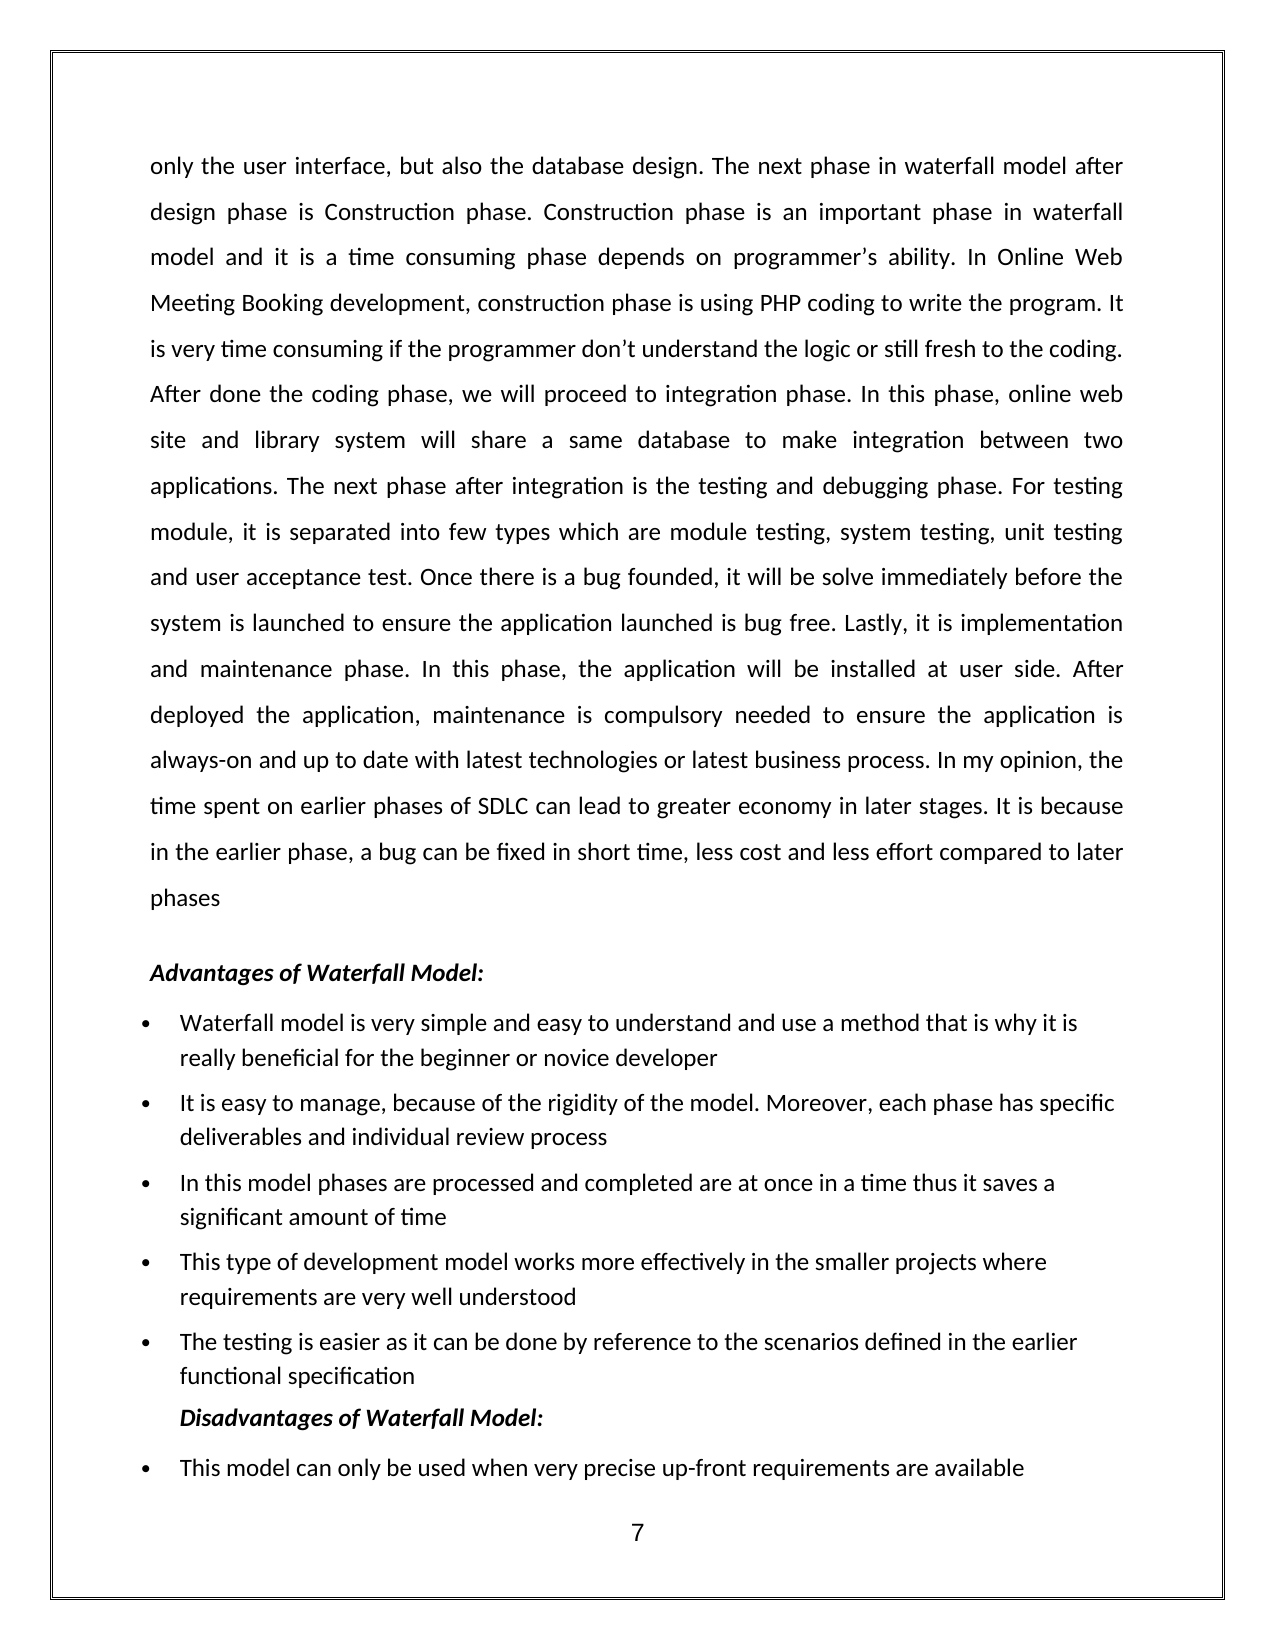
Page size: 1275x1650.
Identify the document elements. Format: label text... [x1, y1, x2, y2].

list This model can only be used when very precise up-front requirements are available [142, 1448, 1125, 1482]
subtitle Advantages of Waterfall Model: [150, 958, 1125, 988]
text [150, 150, 1125, 912]
list In this model phases are processed and completed are at once in a time thus it saves a significant amount of time [142, 1163, 1125, 1232]
list Waterfall model is very simple and easy to understand and use a method that is why it is really beneficial for the beginner or novice developer [142, 1003, 1125, 1072]
list The testing is easier as it can be done by reference to the scenarios defined in the earlier functional specification [142, 1322, 1125, 1391]
subtitle Disadvantages of Waterfall Model: [179, 1402, 1125, 1432]
list It is easy to manage, because of the rigidity of the model. Moreover, each phase has specific deliverables and individual review process [142, 1083, 1125, 1152]
list This type of development model works more effectively in the smaller projects where requirements are very well understood [142, 1243, 1125, 1311]
